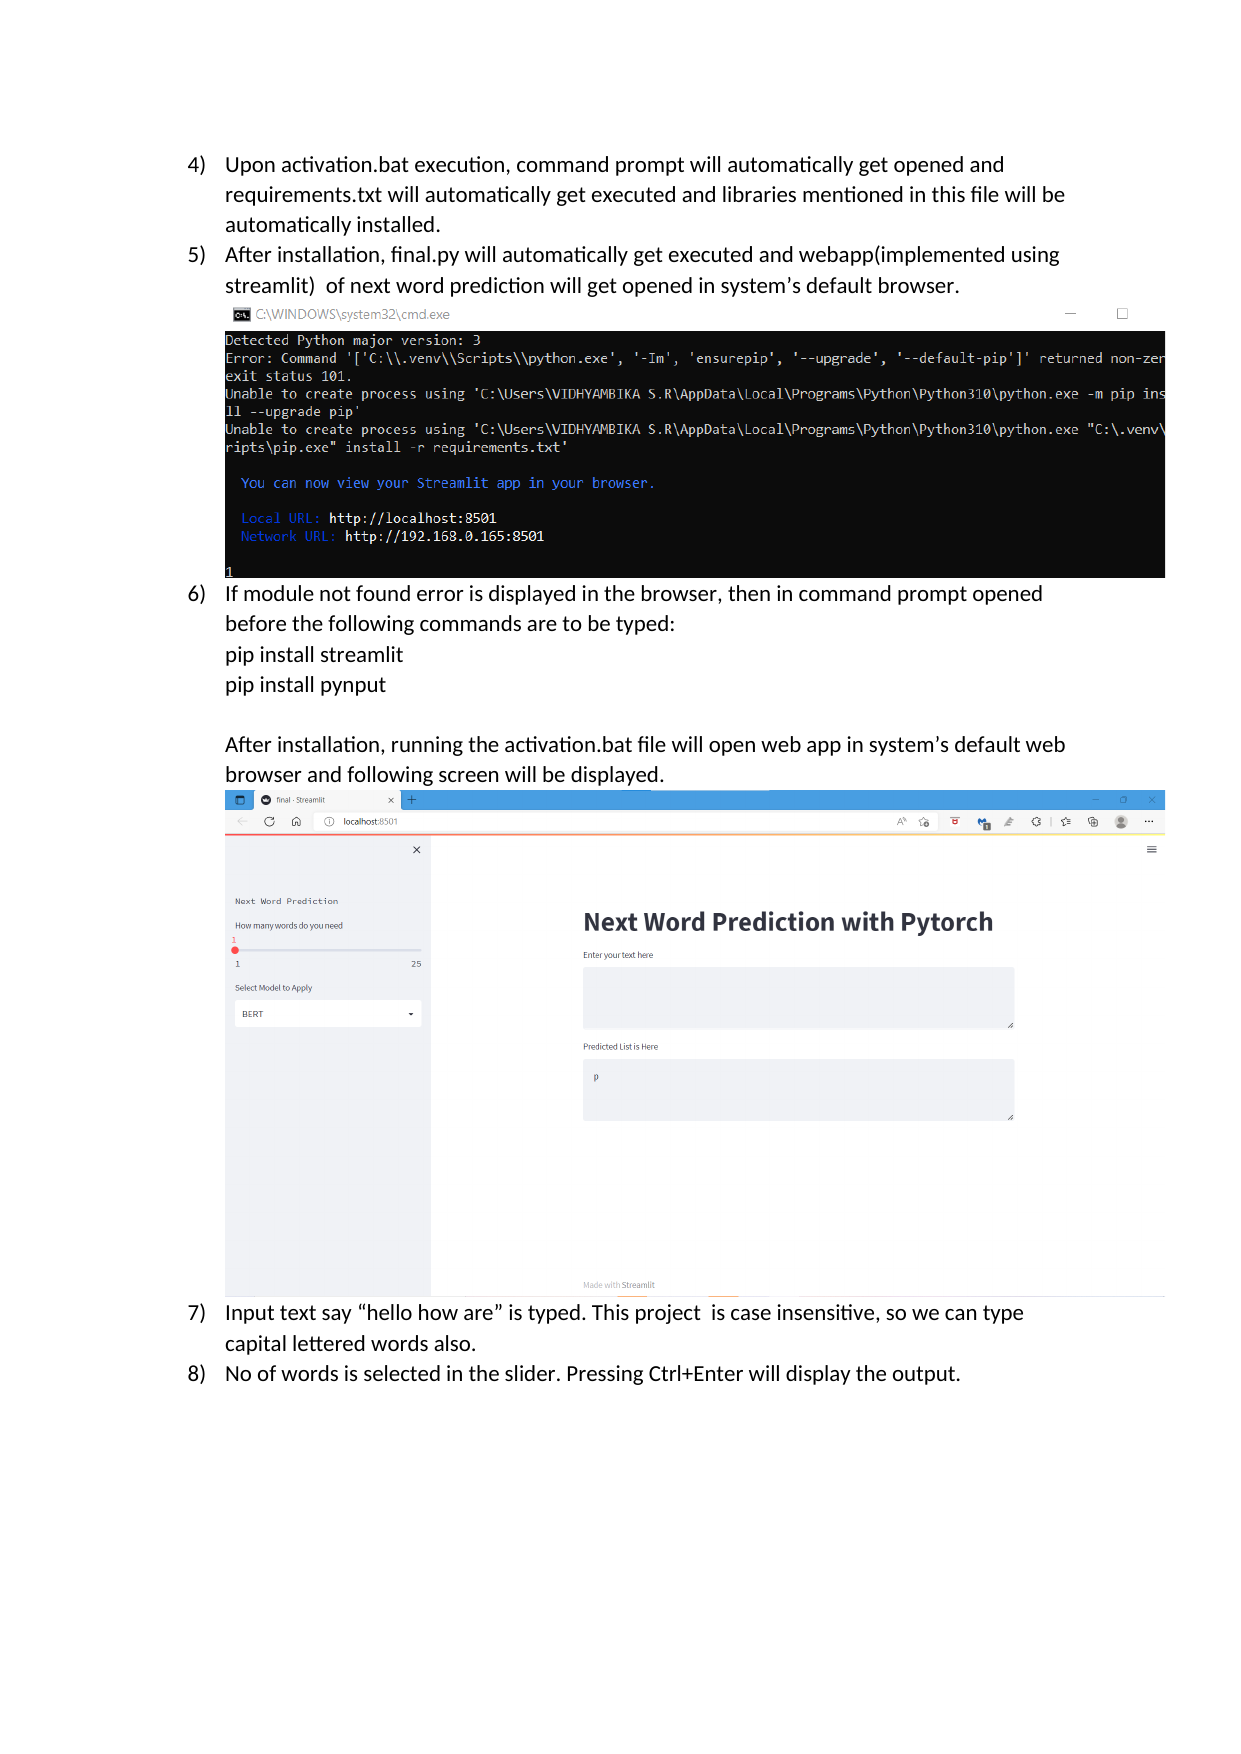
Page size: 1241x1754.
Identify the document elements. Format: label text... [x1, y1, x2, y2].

list After installation, final.py will automatically get executed and webapp(implemented using streamlit) of next word prediction will get opened in system’s default browser. [187, 241, 1090, 299]
list After installation, running the activation.bat file will open web app in system’s default web browser and following screen will be displayed. [225, 730, 1090, 789]
list pip install streamlit [225, 640, 1090, 668]
list Input text say “hello how are” is typed. This project is case insensitive, so we can type capital lettered words also. [187, 1298, 1090, 1357]
list Upon activation.bat execution, command prompt will automatically get opened and requirements.txt will automatically get executed and libraries mentioned in this file will be automatically installed. [187, 150, 1090, 238]
picture [225, 790, 1166, 1297]
list pip install pynput [225, 670, 1090, 698]
list If module not found error is displayed in the browser, then in command prompt opened before the following commands are to be typed: [187, 579, 1090, 638]
picture [225, 301, 1166, 578]
list No of words is selected in the slider. Pressing Ctrl+Enter will display the output. [187, 1359, 1090, 1387]
